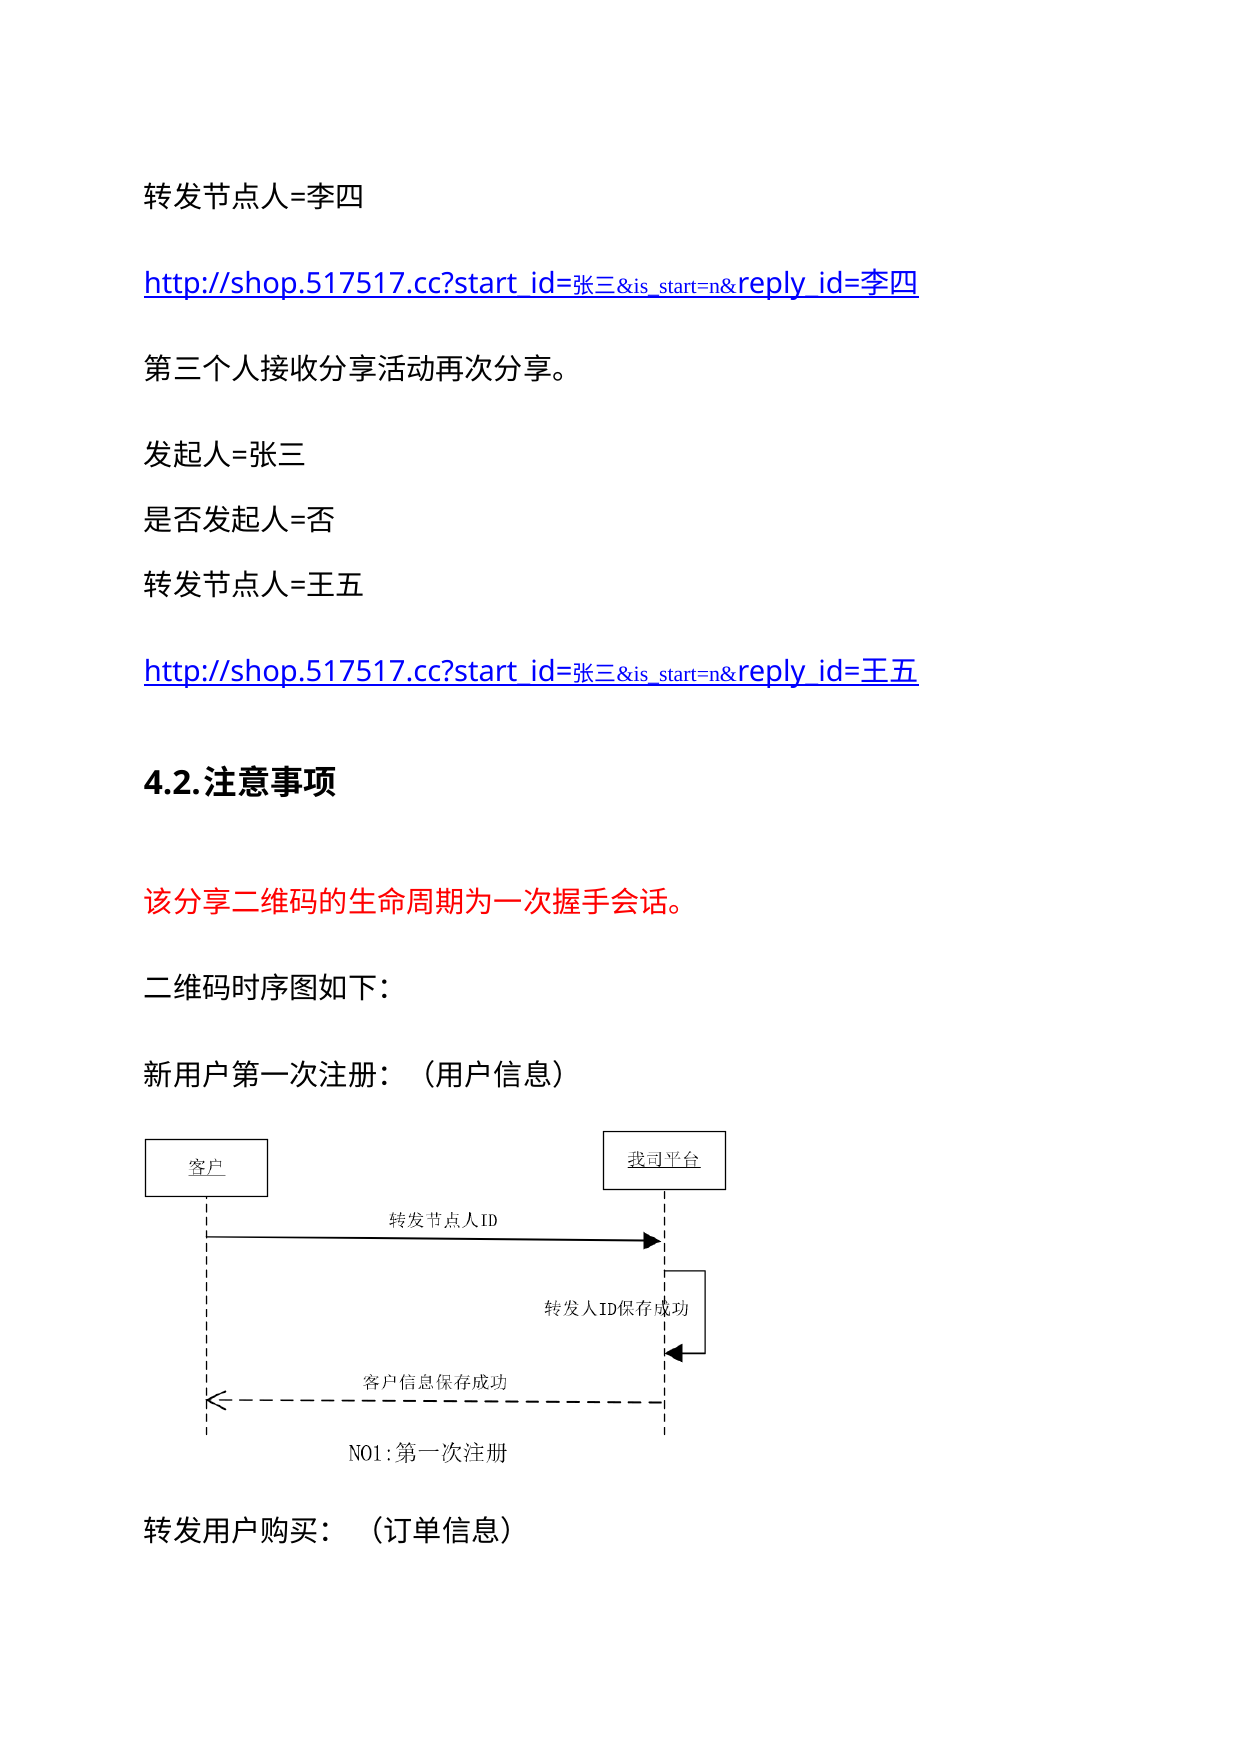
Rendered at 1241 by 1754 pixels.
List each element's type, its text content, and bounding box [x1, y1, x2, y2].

text 二维码时序图如下： [144, 953, 1129, 1018]
text http://shop.517517.cc?start_id=张三&is_start=n&reply_id=李四 [144, 248, 1129, 313]
subtitle 注意事项 [144, 748, 1129, 813]
text 转发节点人=李四 [144, 162, 1129, 227]
text http://shop.517517.cc?start_id=张三&is_start=n&reply_id=王五 [144, 637, 1129, 702]
text 转发节点人=王五 [144, 550, 1129, 615]
text 发起人=张三 [144, 420, 1129, 485]
text 是否发起人=否 [144, 485, 1129, 550]
text 该分享二维码的生命周期为一次握手会话。 [144, 867, 1129, 932]
text 转发用户购买： （订单信息） [144, 1496, 1129, 1561]
text 第三个人接收分享活动再次分享。 [144, 334, 1129, 399]
picture [143, 1125, 728, 1472]
text 新用户第一次注册：（用户信息） [144, 1040, 1129, 1105]
